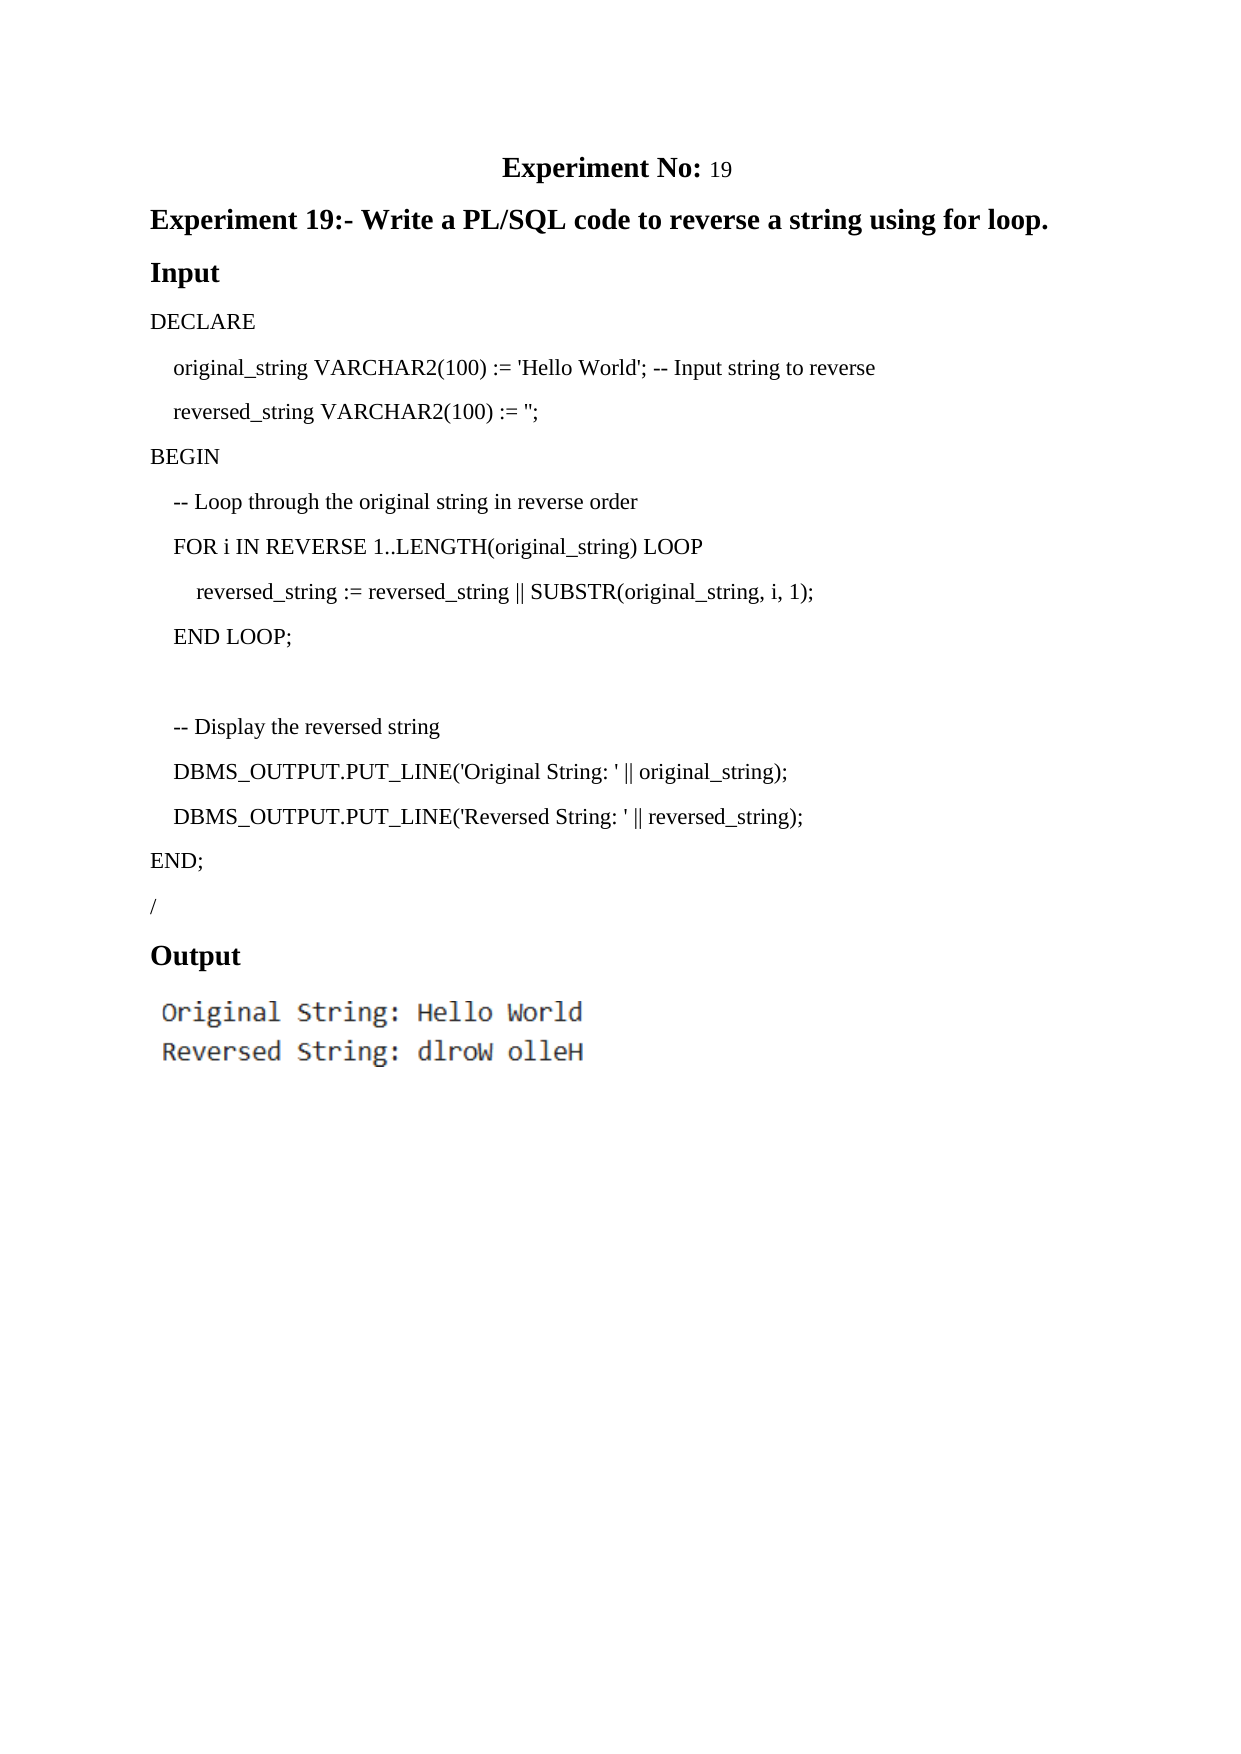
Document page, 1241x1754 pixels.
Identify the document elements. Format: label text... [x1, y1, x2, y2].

text BEGIN [150, 443, 1167, 469]
text FOR i IN REVERSE 1..LENGTH(original_string) LOOP reversed_string := reversed_string || SUBSTR(original_string, i, 1); [173, 533, 820, 604]
text END LOOP; [173, 623, 1167, 649]
text DECLARE [150, 308, 1167, 334]
text END; [150, 848, 1167, 874]
picture [162, 1001, 583, 1067]
text -- Loop through the original string in reverse order [173, 488, 1167, 514]
subtitle Output [150, 938, 1167, 971]
text original_string VARCHAR2(100) := 'Hello World'; -- Input string to reverse reversed_string VARCHAR2(100) := ''; [173, 353, 878, 425]
text / [150, 893, 1167, 919]
text -- Display the reversed string DBMS_OUTPUT.PUT_LINE('Original String: ' || original_string); DBMS_OUTPUT.PUT_LINE('Reversed String: ' || reversed_string); [173, 713, 805, 829]
text Experiment 19:- Write a PL/SQL code to reverse a string using for loop. Input [150, 202, 1066, 289]
